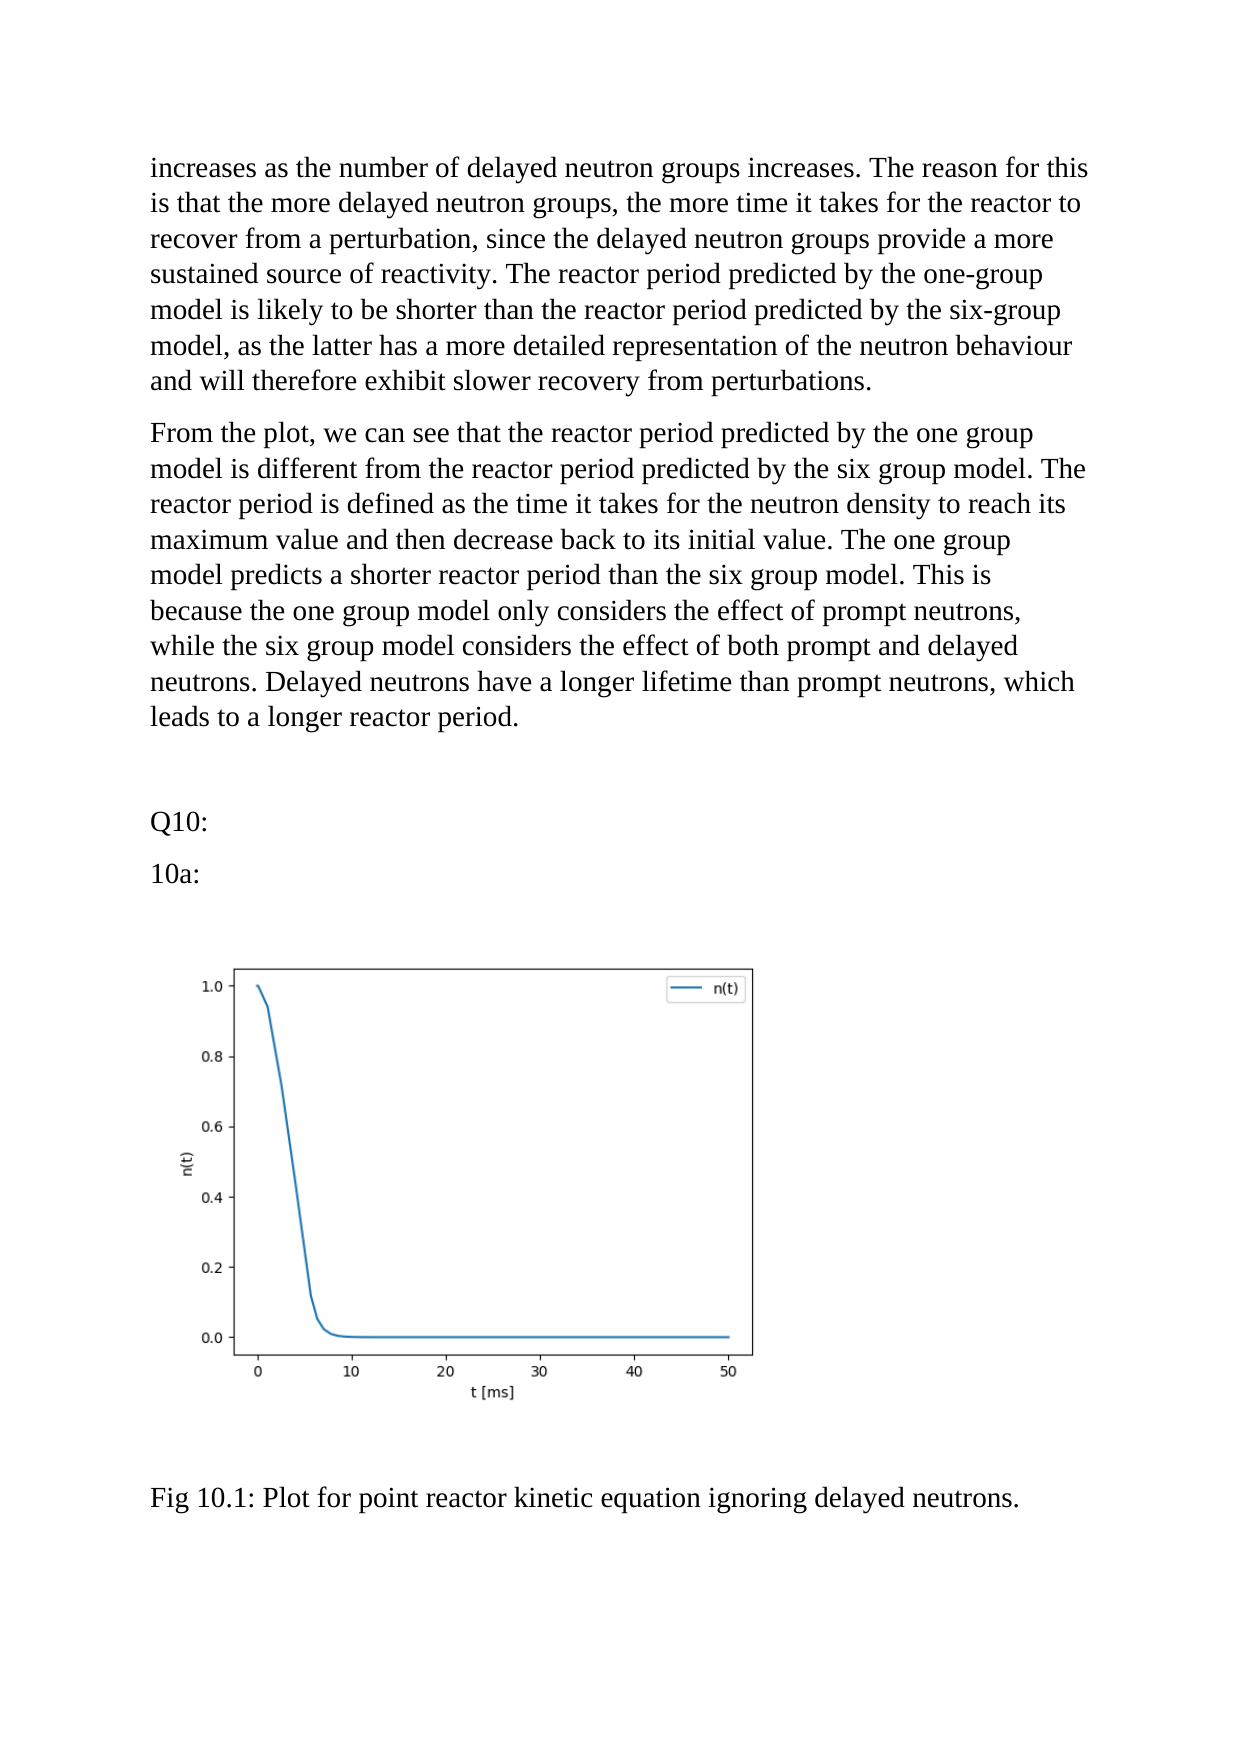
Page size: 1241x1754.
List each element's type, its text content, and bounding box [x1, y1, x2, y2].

text From the plot, we can see that the reactor period predicted by the one group model is different from the reactor period predicted by the six group model. The reactor period is defined as the time it takes for the neutron density to reach its maximum value and then decrease back to its initial value. The one group model predicts a shorter reactor period than the six group model. This is because the one group model only considers the effect of prompt neutrons, while the six group model considers the effect of both prompt and delayed neutrons. Delayed neutrons have a longer lifetime than prompt neutrons, which leads to a longer reactor period. [150, 415, 1090, 733]
picture [150, 908, 819, 1410]
text 10a: [150, 856, 1090, 889]
text Fig 10.1: Plot for point reactor kinetic equation ignoring delayed neutrons. [150, 1480, 1090, 1514]
text Q10: [150, 804, 1090, 837]
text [150, 150, 1090, 397]
